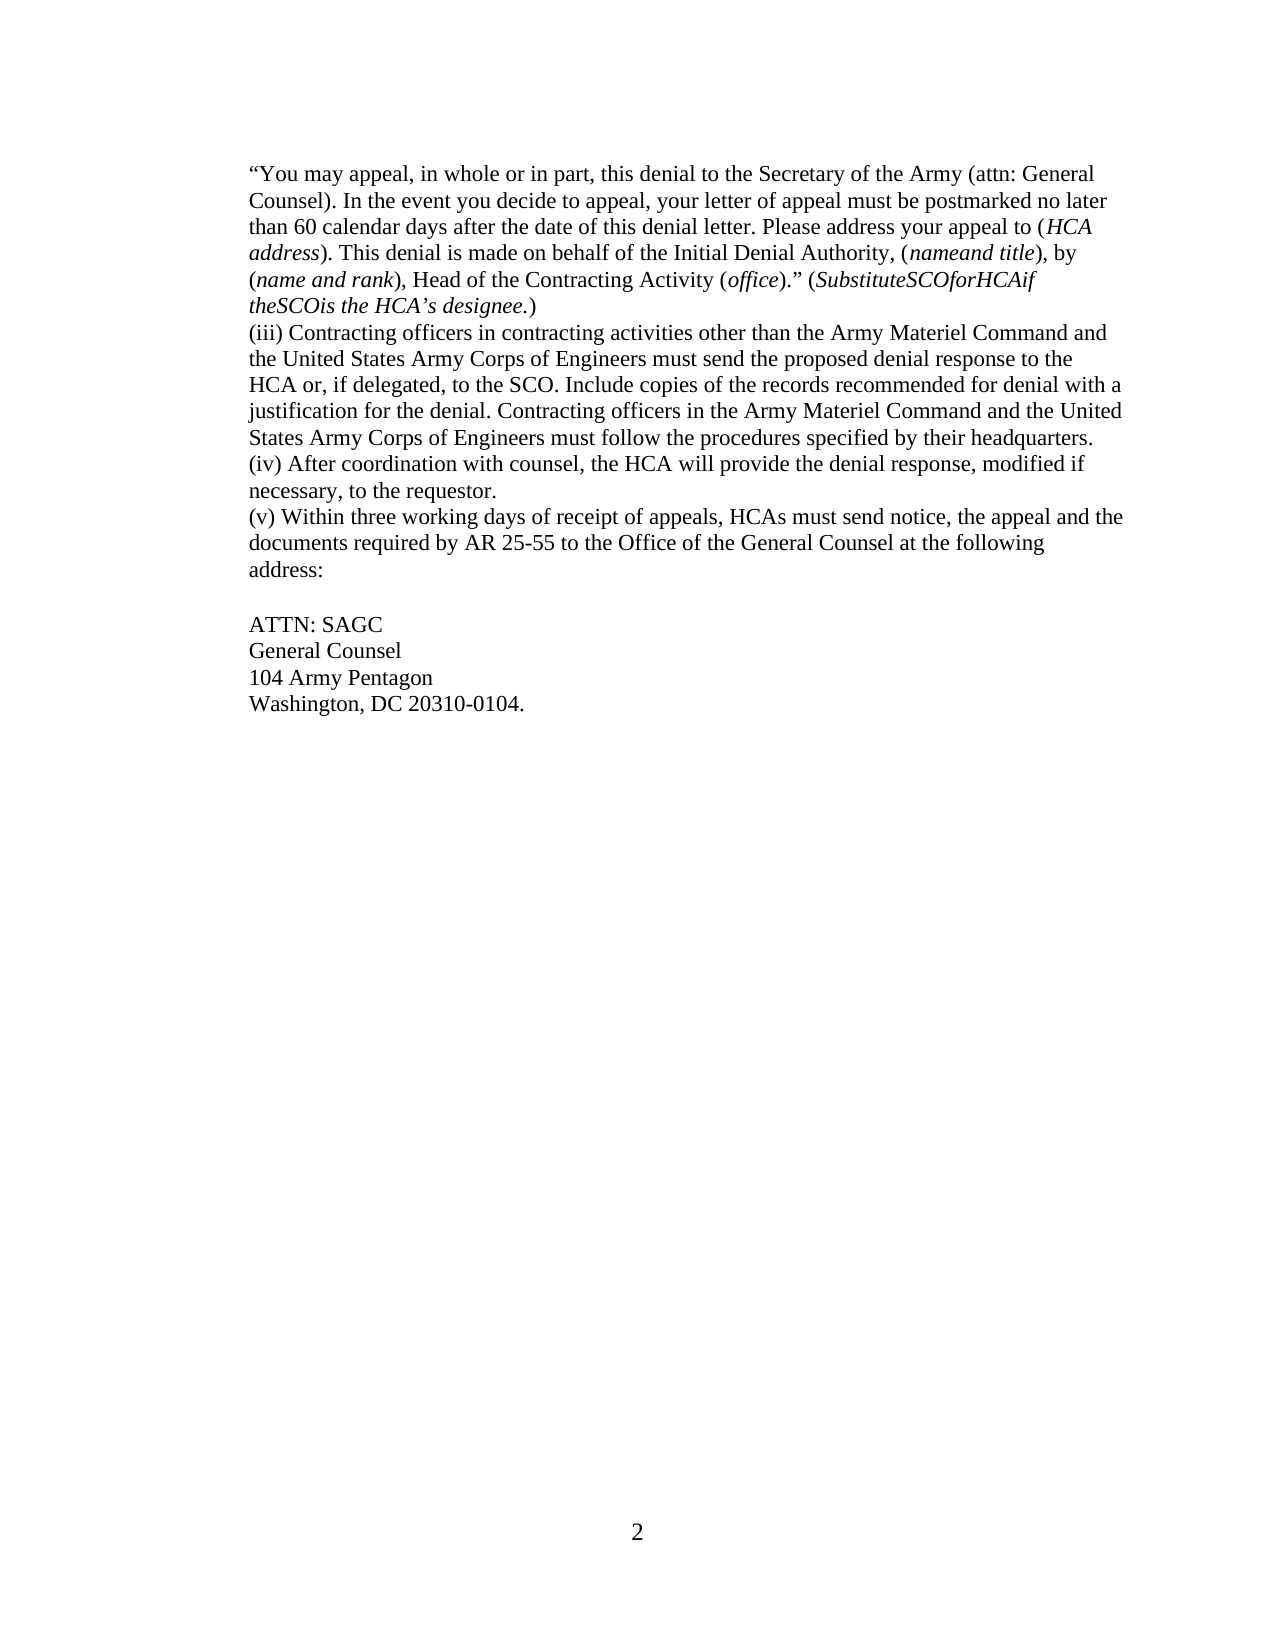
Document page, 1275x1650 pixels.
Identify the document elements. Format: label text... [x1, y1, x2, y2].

text (iii) Contracting officers in contracting activities other than the Army Materiel Command and the United States Army Corps of Engineers must send the proposed denial response to the HCA or, if delegated, to the SCO. Include copies of the records recommended for denial with a justification for the denial. Contracting officers in the Army Materiel Command and the United States Army Corps of Engineers must follow the procedures specified by their headquarters. [238, 318, 1135, 450]
text (v) Within three working days of receipt of appeals, HCAs must send notice, the appeal and the documents required by AR 25-55 to the Office of the General Counsel at the following address: [238, 503, 1135, 582]
text (iv) After coordination with counsel, the HCA will provide the denial response, modified if necessary, to the requestor. [238, 450, 1135, 503]
text General Counsel [238, 637, 1135, 663]
text ATTN: SAGC [238, 611, 1135, 637]
text “You may appeal, in whole or in part, this denial to the Secretary of the Army (attn: General Counsel). In the event you decide to appeal, your letter of appeal must be postmarked no later than 60 calendar days after the date of this denial letter. Please address your appeal to (HCA address). This denial is made on behalf of the Initial Denial Authority, (nameand title), by (name and rank), Head of the Contracting Activity (office).” (SubstituteSCOforHCAif theSCOis the HCA’s designee.) [238, 150, 1135, 318]
text 104 Army Pentagon [238, 663, 1135, 690]
text Washington, DC 20310-0104. [238, 690, 1135, 727]
